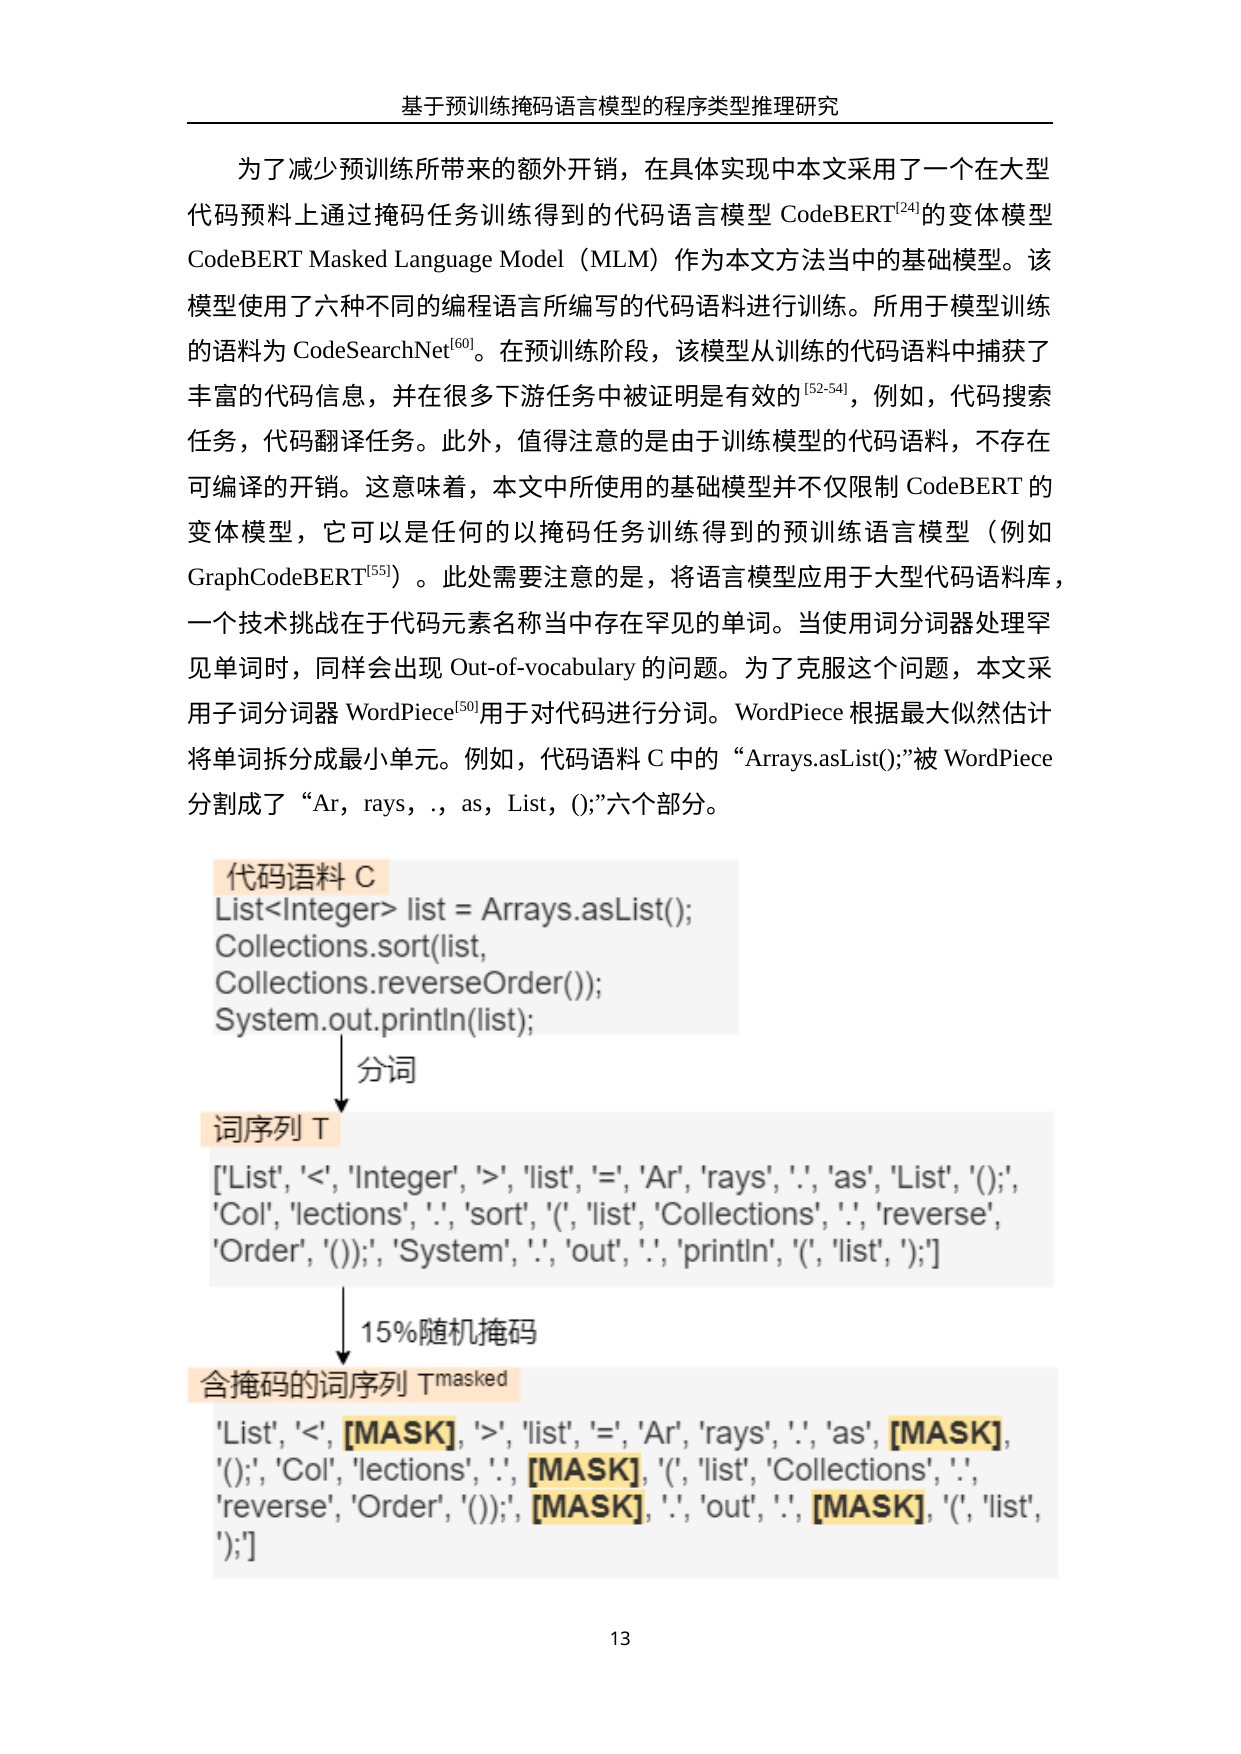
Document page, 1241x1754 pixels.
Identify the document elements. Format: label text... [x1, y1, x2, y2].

text 为了减少预训练所带来的额外开销，在具体实现中本文采用了一个在大型代码预料上通过掩码任务训练得到的代码语言模型CodeBERT[24]的变体模型CodeBERT Masked Language Model（MLM）作为本文方法当中的基础模型。该模型使用了六种不同的编程语言所编写的代码语料进行训练。所用于模型训练的语料为CodeSearchNet[60]。在预训练阶段，该模型从训练的代码语料中捕获了丰富的代码信息，并在很多下游任务中被证明是有效的[52-54]，例如，代码搜索任务，代码翻译任务。此外，值得注意的是由于训练模型的代码语料，不存在可编译的开销。这意味着，本文中所使用的基础模型并不仅限制CodeBERT的变体模型，它可以是任何的以掩码任务训练得到的预训练语言模型（例如GraphCodeBERT[55]）。此处需要注意的是，将语言模型应用于大型代码语料库，一个技术挑战在于代码元素名称当中存在罕见的单词。当使用词分词器处理罕见单词时，同样会出现Out-of-vocabulary的问题。为了克服这个问题，本文采用子词分词器WordPiece[50]用于对代码进行分词。WordPiece根据最大似然估计将单词拆分成最小单元。例如，代码语料C中的“Arrays.asList();”被WordPiece分割成了“Ar，rays，.，as，List，();”六个部分。 [187, 150, 1053, 821]
picture [187, 854, 1060, 1579]
